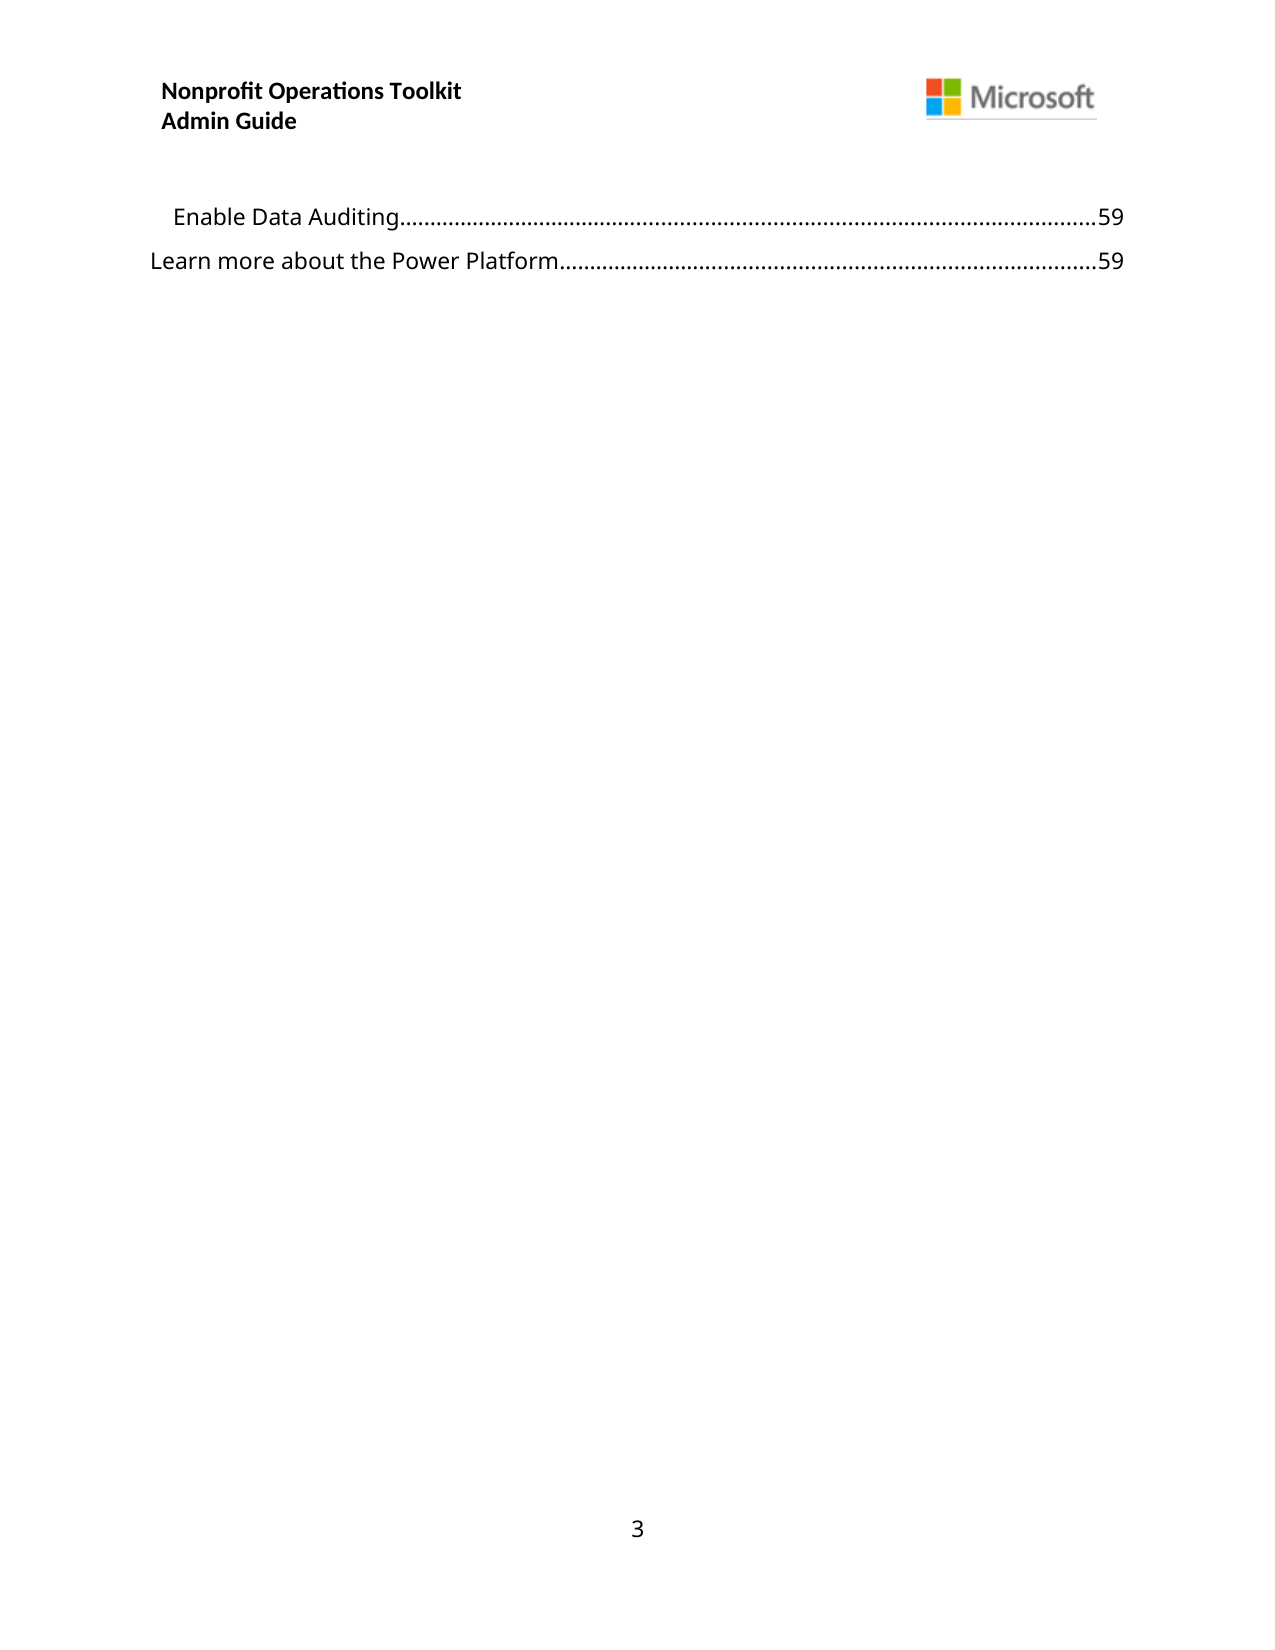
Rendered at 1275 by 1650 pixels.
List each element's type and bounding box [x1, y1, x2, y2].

picture [925, 75, 1096, 118]
